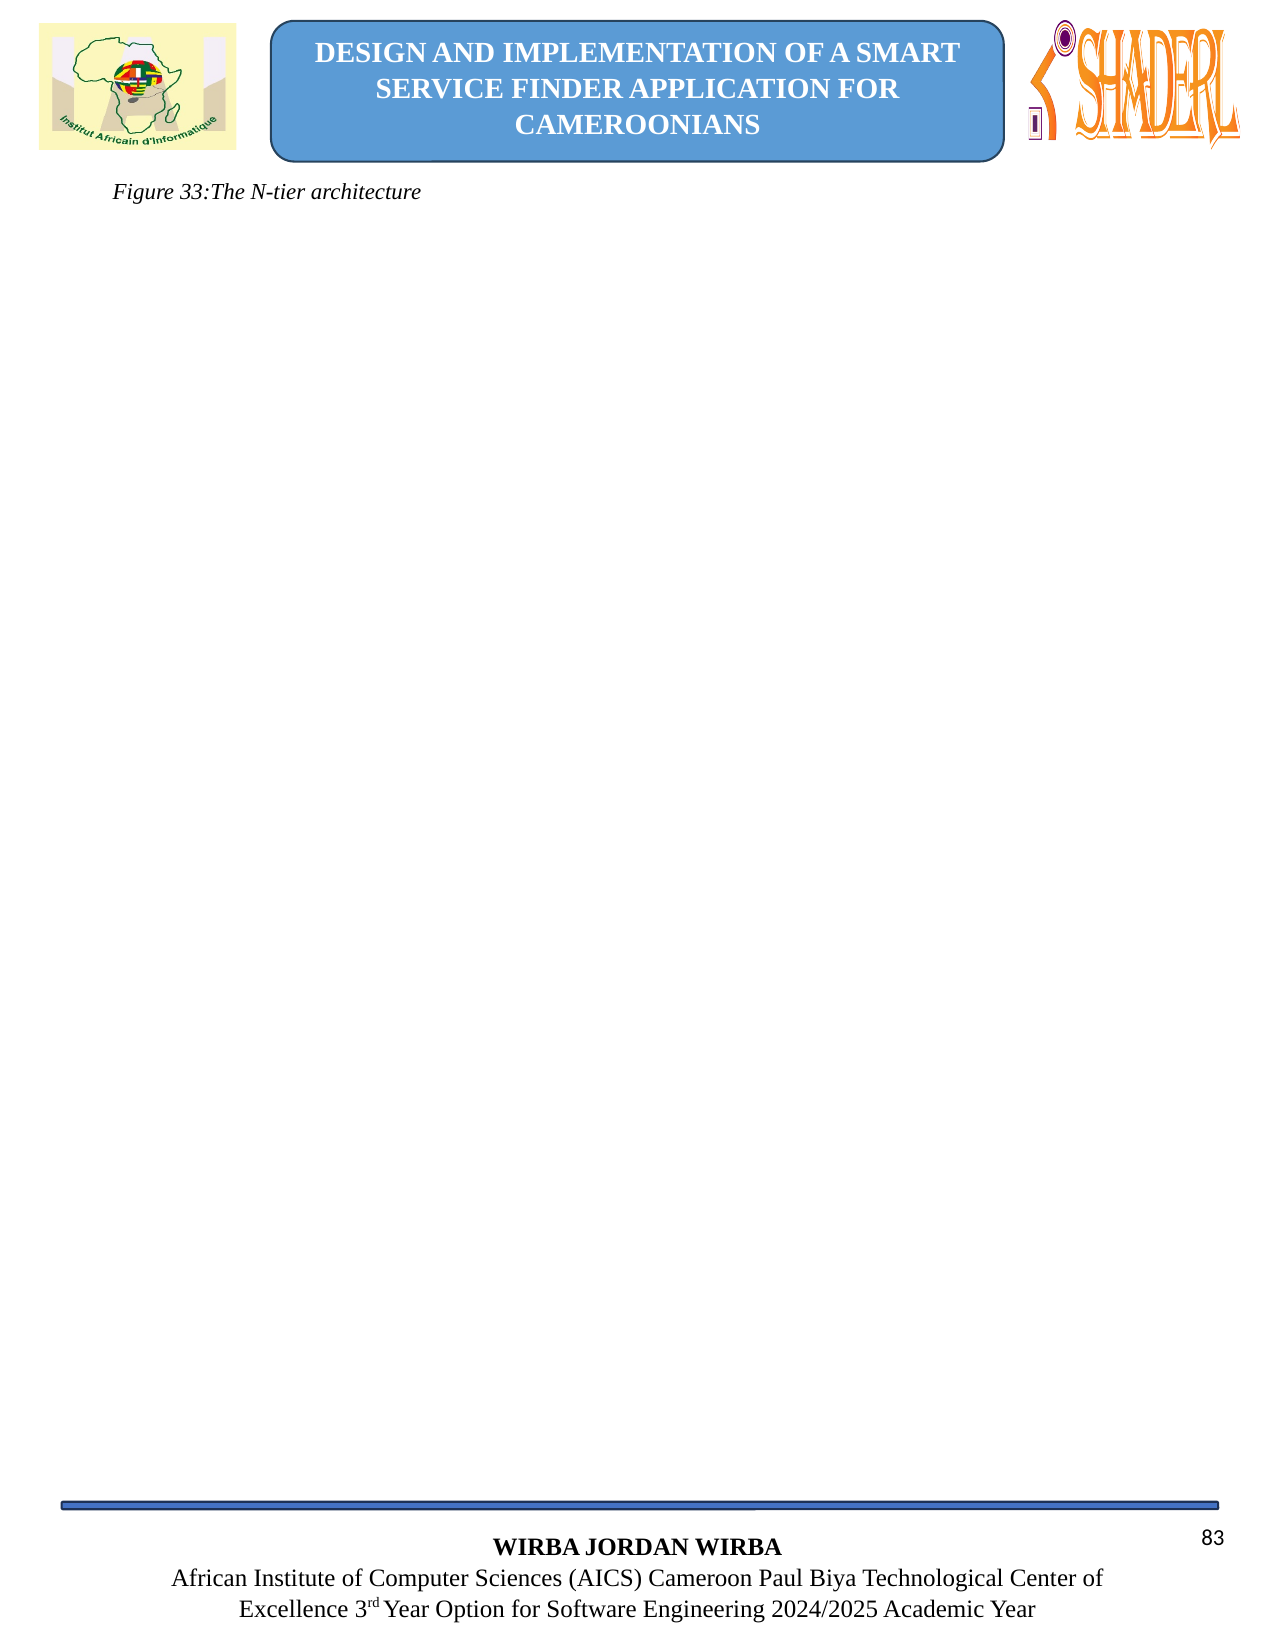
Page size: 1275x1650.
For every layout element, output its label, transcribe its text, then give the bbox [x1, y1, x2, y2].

subtitle Figure 33:The N-tier architecture [112, 178, 1162, 204]
picture [1028, 20, 1241, 150]
picture [38, 23, 237, 150]
